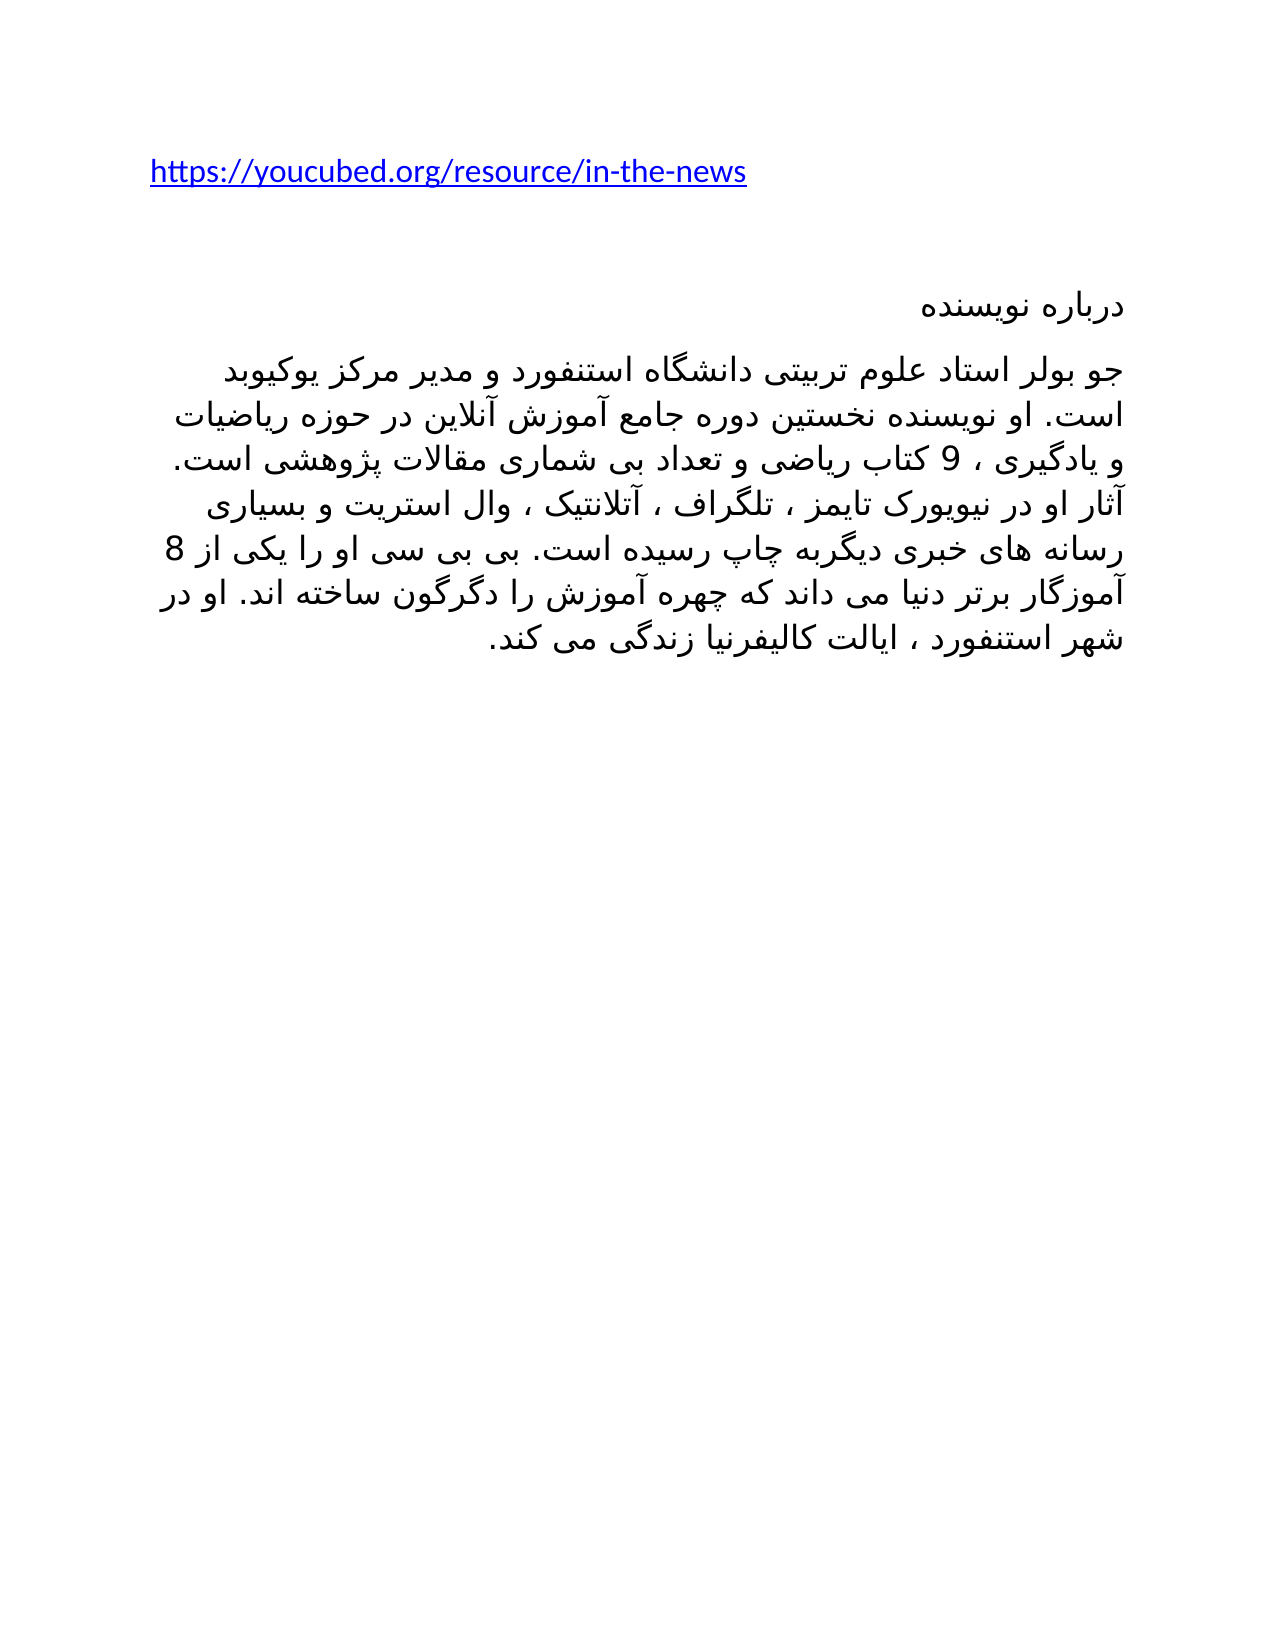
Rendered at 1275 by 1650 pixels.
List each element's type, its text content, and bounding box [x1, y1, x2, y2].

text درباره نویسنده [150, 285, 1125, 324]
text https://youcubed.org/resource/in-the-news [150, 150, 1125, 191]
